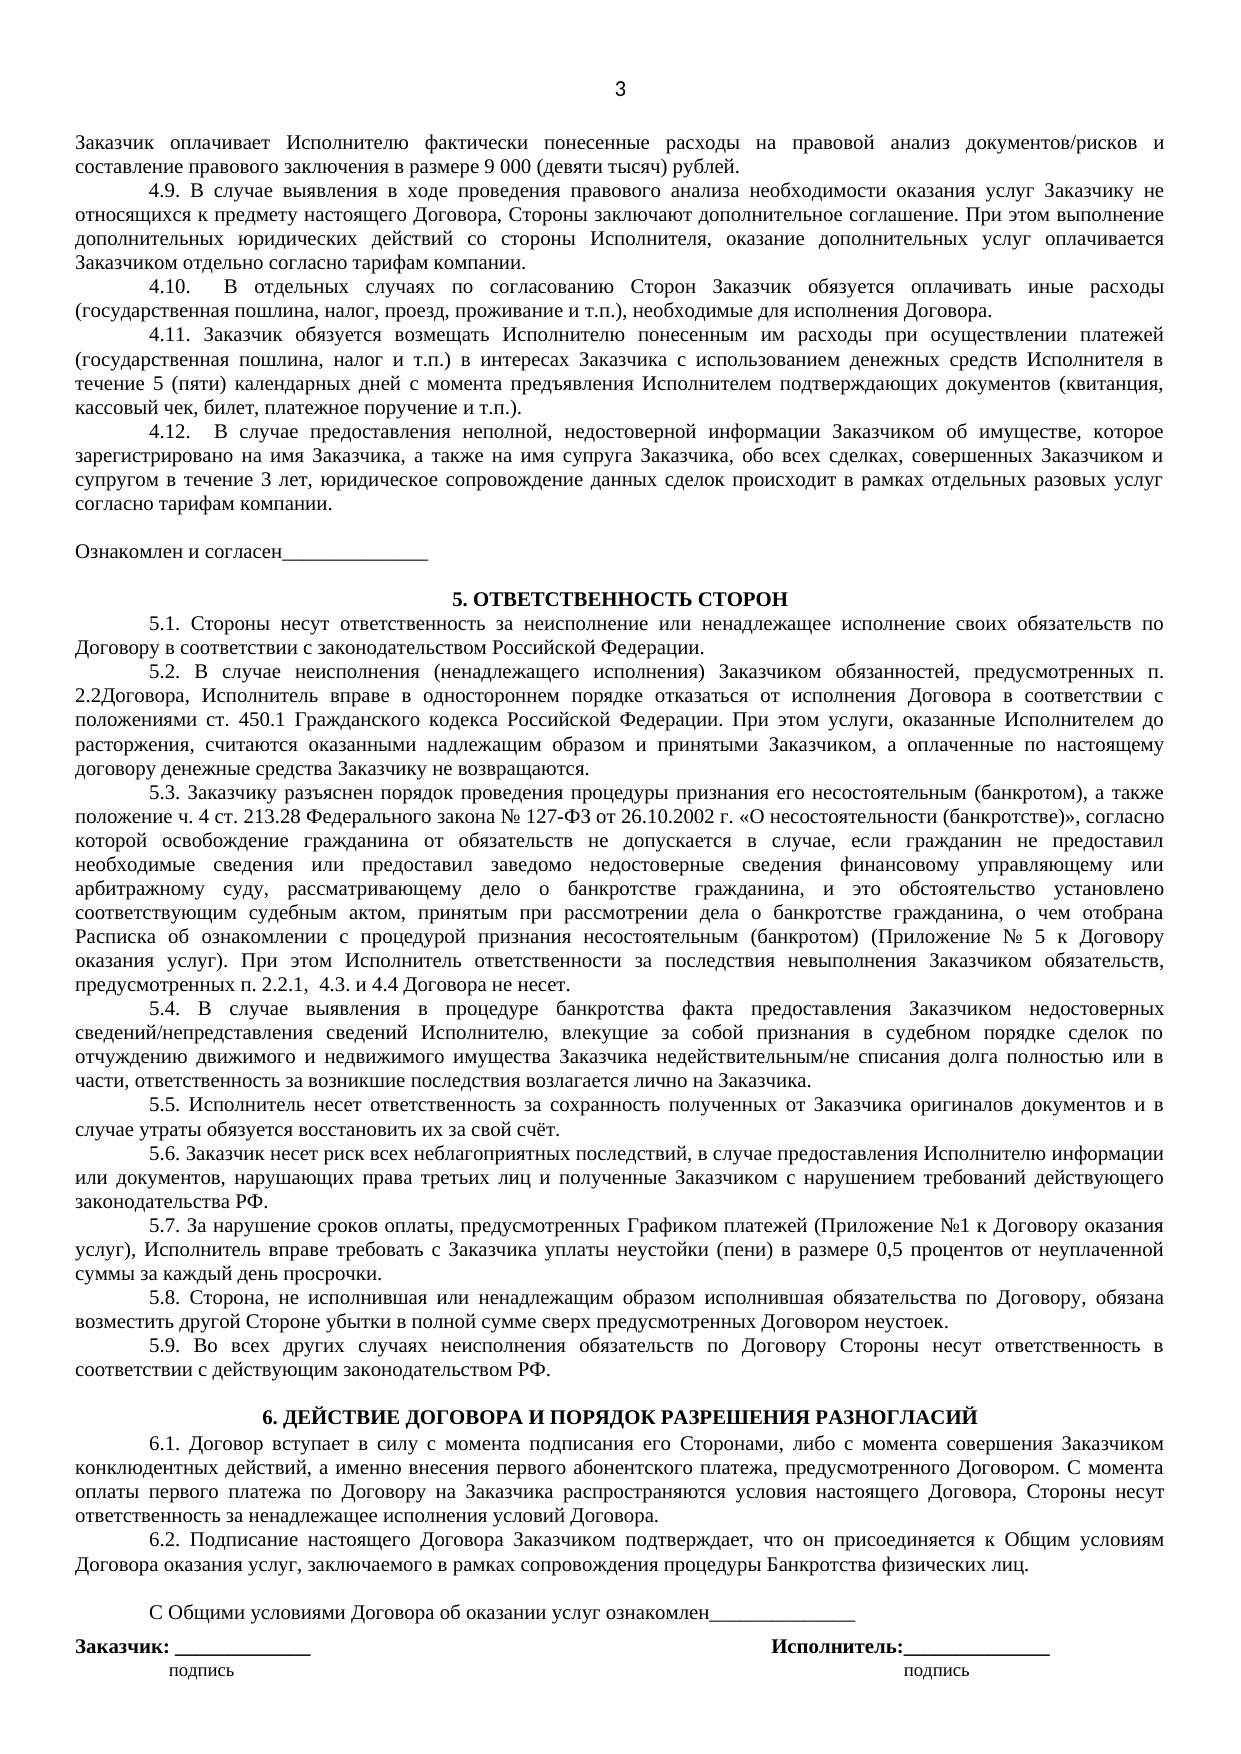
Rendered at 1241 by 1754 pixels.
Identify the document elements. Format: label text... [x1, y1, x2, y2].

text 5.5. Исполнитель несет ответственность за сохранность полученных от Заказчика оригиналов документов и в случае утраты обязуется восстановить их за свой счёт. [75, 1092, 1165, 1141]
text Ознакомлен и согласен______________ [75, 539, 1165, 563]
text 5.6. Заказчик несет риск всех неблагоприятных последствий, в случае предоставления Исполнителю информации или документов, нарушающих права третьих лиц и полученные Заказчиком с нарушением требований действующего законодательства РФ. [75, 1141, 1165, 1213]
text 4.12. В случае предоставления неполной, недостоверной информации Заказчиком об имуществе, которое зарегистрировано на имя Заказчика, а также на имя супруга Заказчика, обо всех сделках, совершенных Заказчиком и супругом в течение 3 лет, юридическое сопровождение данных сделок происходит в рамках отдельных разовых услуг согласно тарифам компании. [75, 419, 1165, 515]
text 5.2. В случае неисполнения (ненадлежащего исполнения) Заказчиком обязанностей, предусмотренных п. 2.2Договора, Исполнитель вправе в одностороннем порядке отказаться от исполнения Договора в соответствии с положениями ст. 450.1 Гражданского кодекса Российской Федерации. При этом услуги, оказанные Исполнителем до расторжения, считаются оказанными надлежащим образом и принятыми Заказчиком, а оплаченные по настоящему договору денежные средства Заказчику не возвращаются. [75, 659, 1165, 779]
text 4.11. Заказчик обязуется возмещать Исполнителю понесенным им расходы при осуществлении платежей (государственная пошлина, налог и т.п.) в интересах Заказчика с использованием денежных средств Исполнителя в течение 5 (пяти) календарных дней с момента предъявления Исполнителем подтверждающих документов (квитанция, кассовый чек, билет, платежное поручение и т.п.). [75, 322, 1165, 419]
text 5.7. За нарушение сроков оплаты, предусмотренных Графиком платежей (Приложение №1 к Договору оказания услуг), Исполнитель вправе требовать с Заказчика уплаты неустойки (пени) в размере 0,5 процентов от неуплаченной суммы за каждый день просрочки. [75, 1213, 1165, 1285]
text 4.10. В отдельных случаях по согласованию Сторон Заказчик обязуется оплачивать иные расходы (государственная пошлина, налог, проезд, проживание и т.п.), необходимые для исполнения Договора. [75, 274, 1165, 322]
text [75, 130, 1165, 178]
text 5.1. Стороны несут ответственность за неисполнение или ненадлежащее исполнение своих обязательств по Договору в соответствии с законодательством Российской Федерации. [75, 611, 1165, 659]
text 6.1. Договор вступает в силу с момента подписания его Сторонами, либо с момента совершения Заказчиком конклюдентных действий, а именно внесения первого абонентского платежа, предусмотренного Договором. С момента оплаты первого платежа по Договору на Заказчика распространяются условия настоящего Договора, Стороны несут ответственность за ненадлежащее исполнения условий Договора. [75, 1431, 1165, 1527]
text 5.3. Заказчику разъяснен порядок проведения процедуры признания его несостоятельным (банкротом), а также положение ч. 4 ст. 213.28 Федерального закона № 127-ФЗ от 26.10.2002 г. «О несостоятельности (банкротстве)», согласно которой освобождение гражданина от обязательств не допускается в случае, если гражданин не предоставил необходимые сведения или предоставил заведомо недостоверные сведения финансовому управляющему или арбитражному суду, рассматривающему дело о банкротстве гражданина, и это обстоятельство установлено соответствующим судебным актом, принятым при рассмотрении дела о банкротстве гражданина, о чем отобрана Расписка об ознакомлении с процедурой признания несостоятельным (банкротом) (Приложение № 5 к Договору оказания услуг). При этом Исполнитель ответственности за последствия невыполнения Заказчиком обязательств, предусмотренных п. 2.2.1, 4.3. и 4.4 Договора не несет. [75, 779, 1165, 996]
text С Общими условиями Договора об оказании услуг ознакомлен______________ [75, 1599, 1165, 1624]
text 6. ДЕЙСТВИЕ ДОГОВОРА И ПОРЯДОК РАЗРЕШЕНИЯ РАЗНОГЛАСИЙ [75, 1405, 1165, 1429]
text 5.8. Сторона, не исполнившая или ненадлежащим образом исполнившая обязательства по Договору, обязана возместить другой Стороне убытки в полной сумме сверх предусмотренных Договором неустоек. [75, 1285, 1165, 1333]
text 6.2. Подписание настоящего Договора Заказчиком подтверждает, что он присоединяется к Общим условиям Договора оказания услуг, заключаемого в рамках сопровождения процедуры Банкротства физических лиц. [75, 1527, 1165, 1576]
text 4.9. В случае выявления в ходе проведения правового анализа необходимости оказания услуг Заказчику не относящихся к предмету настоящего Договора, Стороны заключают дополнительное соглашение. При этом выполнение дополнительных юридических действий со стороны Исполнителя, оказание дополнительных услуг оплачивается Заказчиком отдельно согласно тарифам компании. [75, 178, 1165, 274]
text 5.4. В случае выявления в процедуре банкротства факта предоставления Заказчиком недостоверных сведений/непредставления сведений Исполнителю, влекущие за собой признания в судебном порядке сделок по отчуждению движимого и недвижимого имущества Заказчика недействительным/не списания долга полностью или в части, ответственность за возникшие последствия возлагается лично на Заказчика. [75, 996, 1165, 1092]
text 5. ОТВЕТСТВЕННОСТЬ СТОРОН [75, 587, 1165, 611]
text 5.9. Во всех других случаях неисполнения обязательств по Договору Стороны несут ответственность в соответствии с действующим законодательством РФ. [75, 1333, 1165, 1381]
